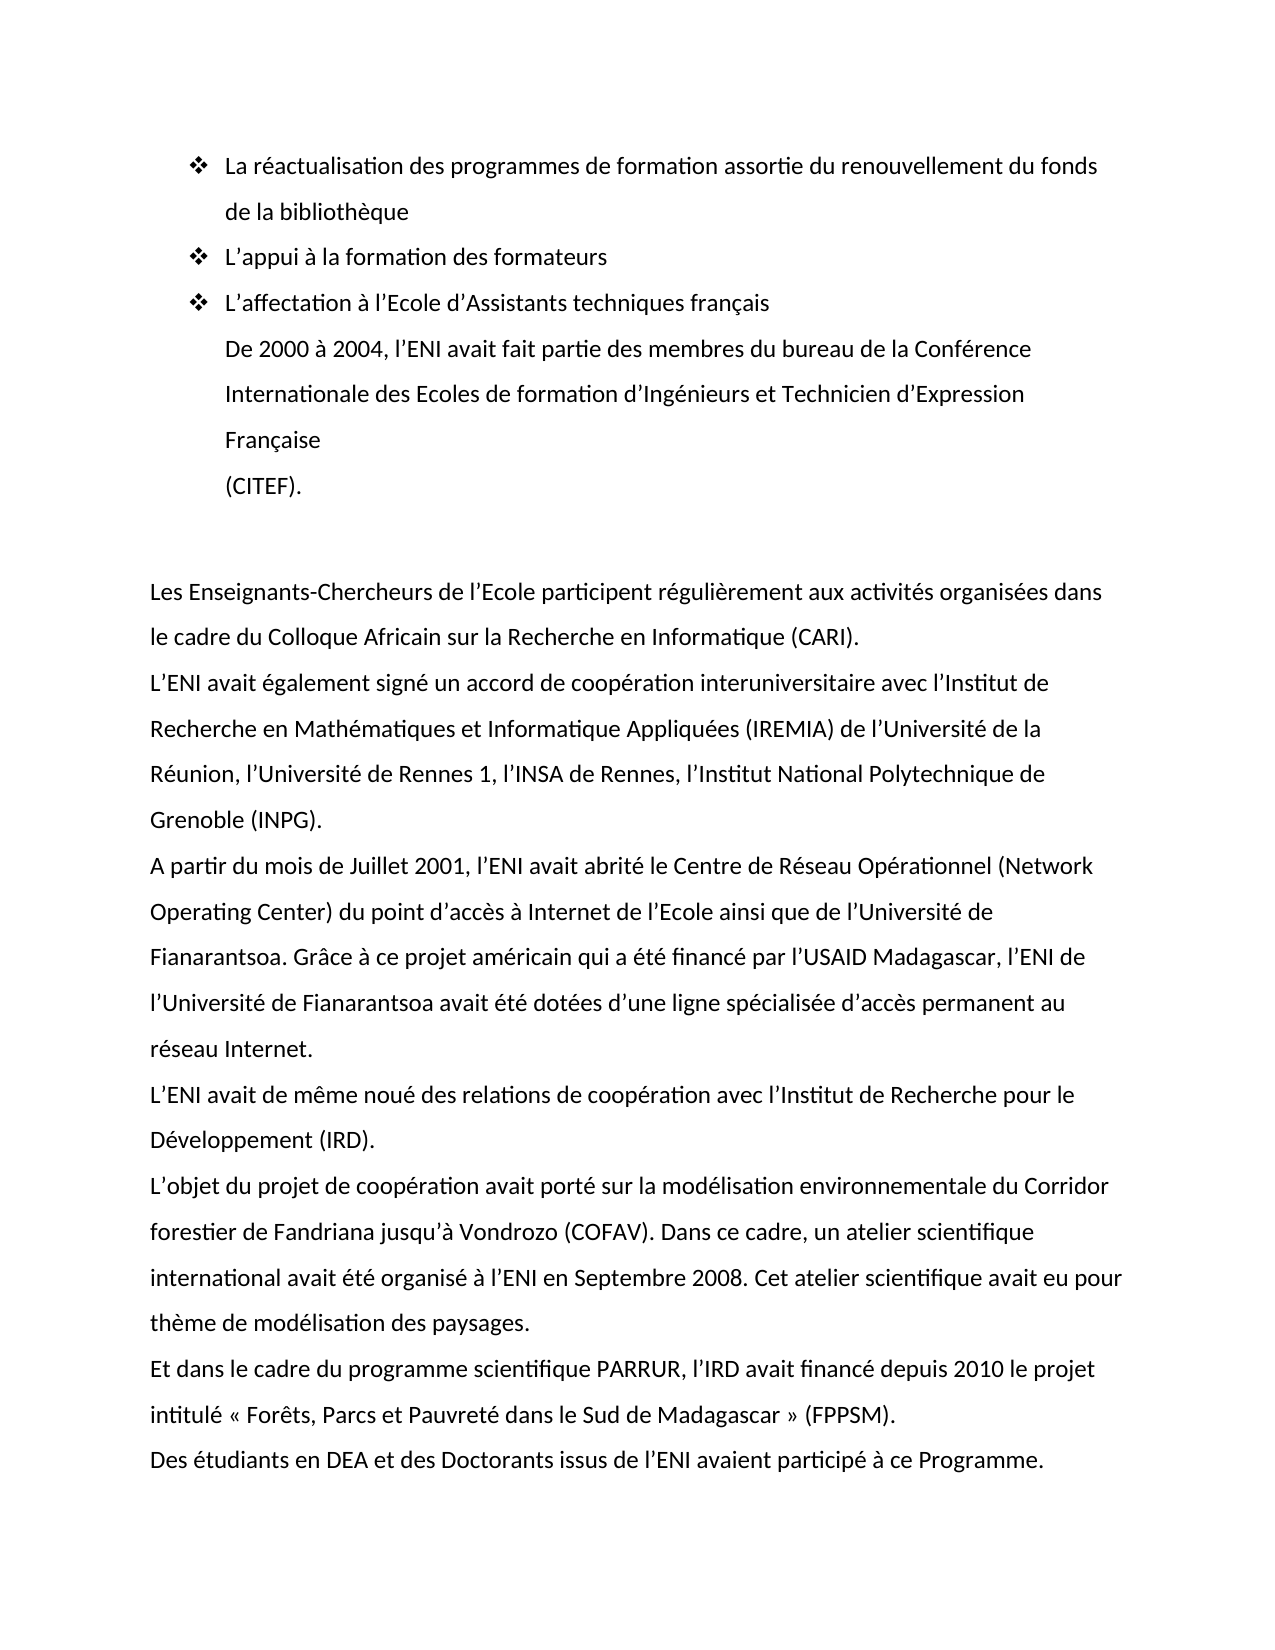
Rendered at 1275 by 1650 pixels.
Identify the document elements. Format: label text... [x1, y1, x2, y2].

list L’appui à la formation des formateurs [187, 241, 1125, 272]
text Les Enseignants-Chercheurs de l’Ecole participent régulièrement aux activités organisées dans le cadre du Colloque Africain sur la Recherche en Informatique (CARI). L’ENI avait également signé un accord de coopération interuniversitaire avec l’Institut de Recherche en Mathématiques et Informatique Appliquées (IREMIA) de l’Université de la Réunion, l’Université de Rennes 1, l’INSA de Rennes, l’Institut National Polytechnique de Grenoble (INPG). A partir du mois de Juillet 2001, l’ENI avait abrité le Centre de Réseau Opérationnel (Network Operating Center) du point d’accès à Internet de l’Ecole ainsi que de l’Université de Fianarantsoa. Grâce à ce projet américain qui a été financé par l’USAID Madagascar, l’ENI de l’Université de Fianarantsoa avait été dotées d’une ligne spécialisée d’accès permanent au réseau Internet. L’ENI avait de même noué des relations de coopération avec l’Institut de Recherche pour le Développement (IRD). L’objet du projet de coopération avait porté sur la modélisation environnementale du Corridor forestier de Fandriana jusqu’à Vondrozo (COFAV). Dans ce cadre, un atelier scientifique international avait été organisé à l’ENI en Septembre 2008. Cet atelier scientifique avait eu pour thème de modélisation des paysages. Et dans le cadre du programme scientifique PARRUR, l’IRD avait financé depuis 2010 le projet intitulé « Forêts, Parcs et Pauvreté dans le Sud de Madagascar » (FPPSM). Des étudiants en DEA et des Doctorants issus de l’ENI avaient participé à ce Programme. [150, 532, 1125, 1475]
list L’affectation à l’Ecole d’Assistants techniques français De 2000 à 2004, l’ENI avait fait partie des membres du bureau de la Conférence Internationale des Ecoles de formation d’Ingénieurs et Technicien d’Expression Française (CITEF). [187, 287, 1125, 501]
list La réactualisation des programmes de formation assortie du renouvellement du fonds de la bibliothèque [187, 150, 1125, 226]
